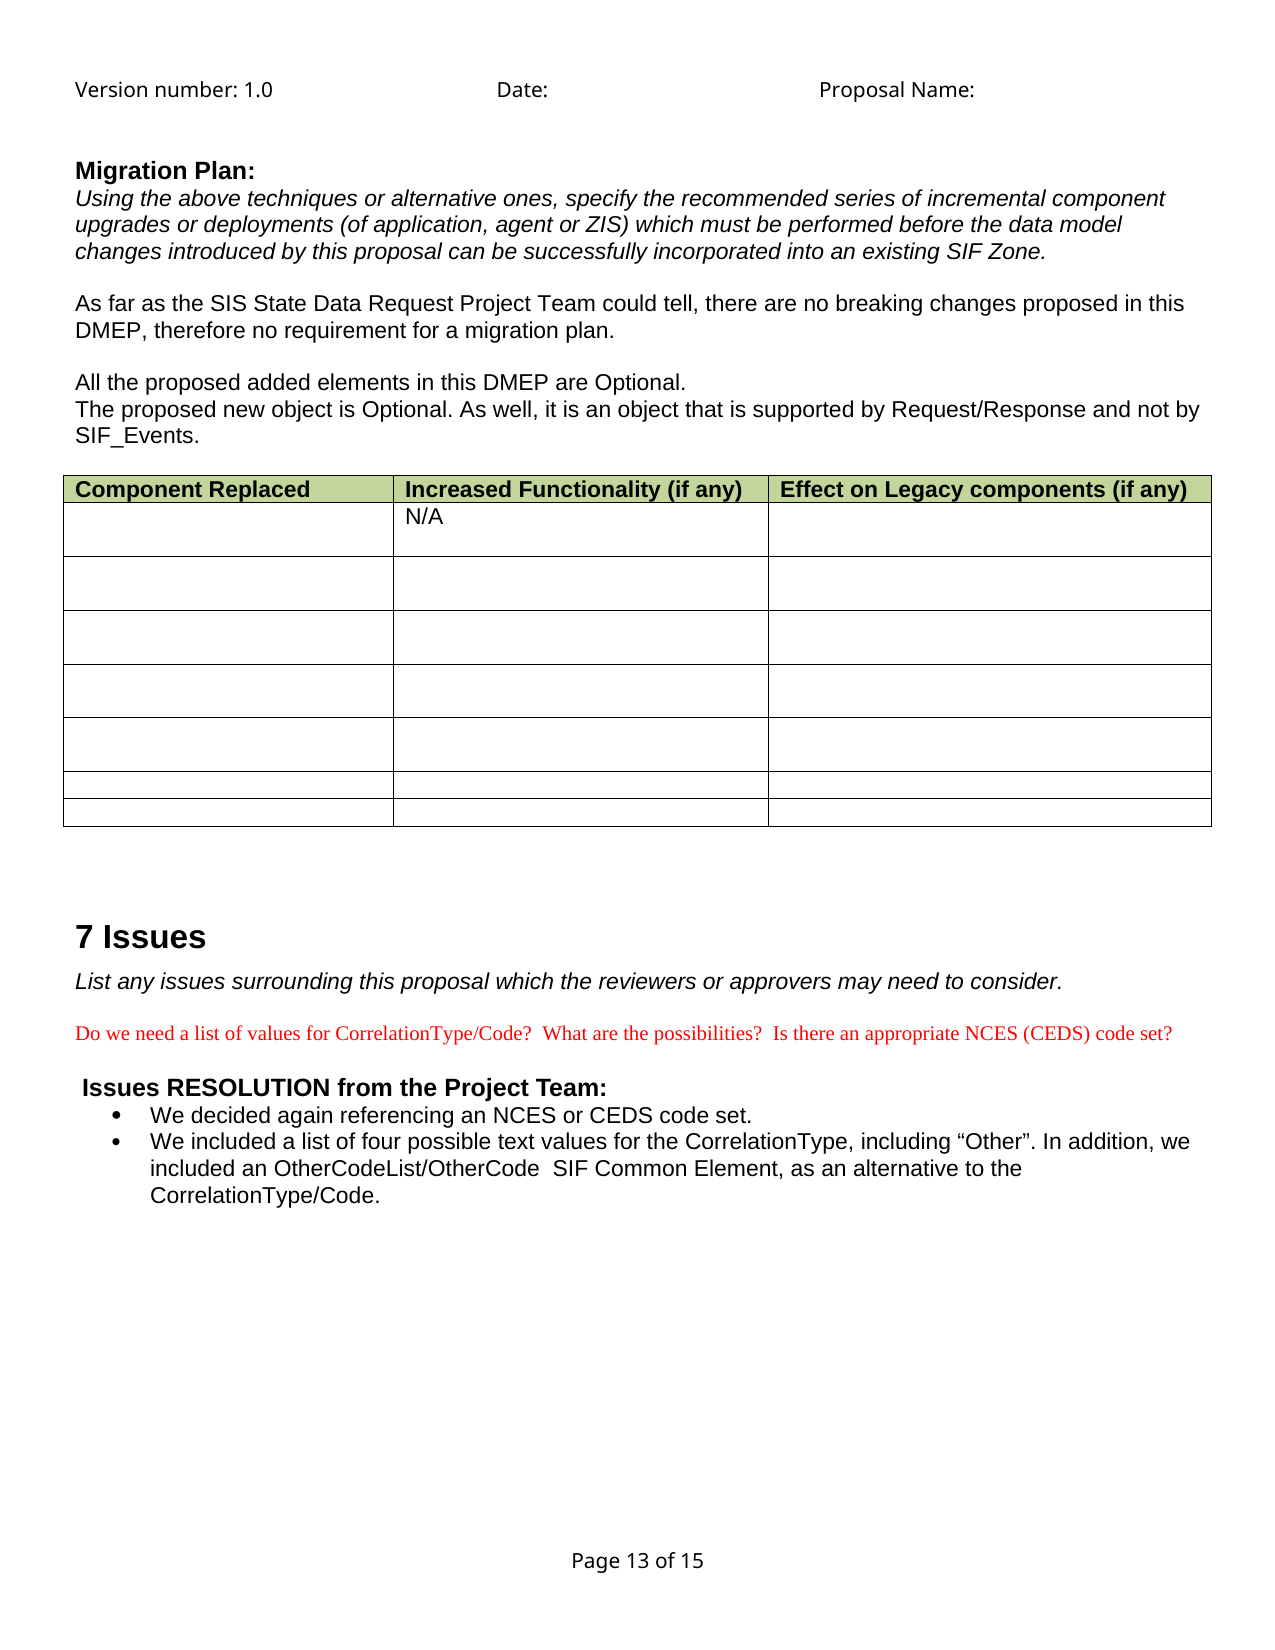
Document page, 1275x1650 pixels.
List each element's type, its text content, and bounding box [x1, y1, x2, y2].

table_cell [769, 772, 1211, 798]
table_cell [64, 772, 393, 798]
table_header Effect on Legacy components (if any) [769, 476, 1211, 502]
table_header Component Replaced [64, 476, 393, 502]
table_cell [769, 611, 1211, 663]
text As far as the SIS State Data Request Project Team could tell, there are no breaking changes proposed in this DMEP, therefore no requirement for a migration plan. [75, 290, 1200, 343]
text All the proposed added elements in this DMEP are Optional. [75, 369, 1200, 396]
table_cell [769, 799, 1211, 826]
table_cell [394, 665, 768, 717]
list We included a list of four possible text values for the CorrelationType, including “Other”. In addition, we included an OtherCodeList/OtherCode SIF Common Element, as an alternative to the CorrelationType/Code. [112, 1128, 1200, 1209]
text Issues RESOLUTION from the Project Team: [75, 1073, 1200, 1102]
subtitle 7 Issues [75, 917, 1200, 955]
table_cell [64, 557, 393, 610]
table_cell [769, 665, 1211, 717]
list We decided again referencing an NCES or CEDS code set. [112, 1102, 1200, 1128]
text Migration Plan: [75, 156, 1200, 185]
text List any issues surrounding this proposal which the reviewers or approvers may need to consider. [75, 968, 1200, 994]
table_cell [394, 611, 768, 663]
text Do we need a list of values for CorrelationType/Code? What are the possibilities? Is there an appropriate NCES (CEDS) code set? [75, 1021, 1200, 1045]
table_cell N/A [394, 503, 768, 556]
text The proposed new object is Optional. As well, it is an object that is supported by Request/Response and not by SIF_Events. [75, 396, 1200, 448]
table_cell [769, 718, 1211, 771]
table_cell [769, 557, 1211, 610]
table_cell [64, 665, 393, 717]
table_cell [64, 611, 393, 663]
table_cell [394, 557, 768, 610]
table_header Increased Functionality (if any) [394, 476, 768, 502]
table_cell [64, 503, 393, 556]
table_cell [64, 718, 393, 771]
table_cell [394, 799, 768, 826]
table_cell [394, 772, 768, 798]
text Using the above techniques or alternative ones, specify the recommended series of incremental component upgrades or deployments (of application, agent or ZIS) which must be performed before the data model changes introduced by this proposal can be successfully incorporated into an existing SIF Zone. [75, 185, 1200, 264]
table_cell [64, 799, 393, 826]
table_cell [769, 503, 1211, 556]
table_cell [394, 718, 768, 771]
